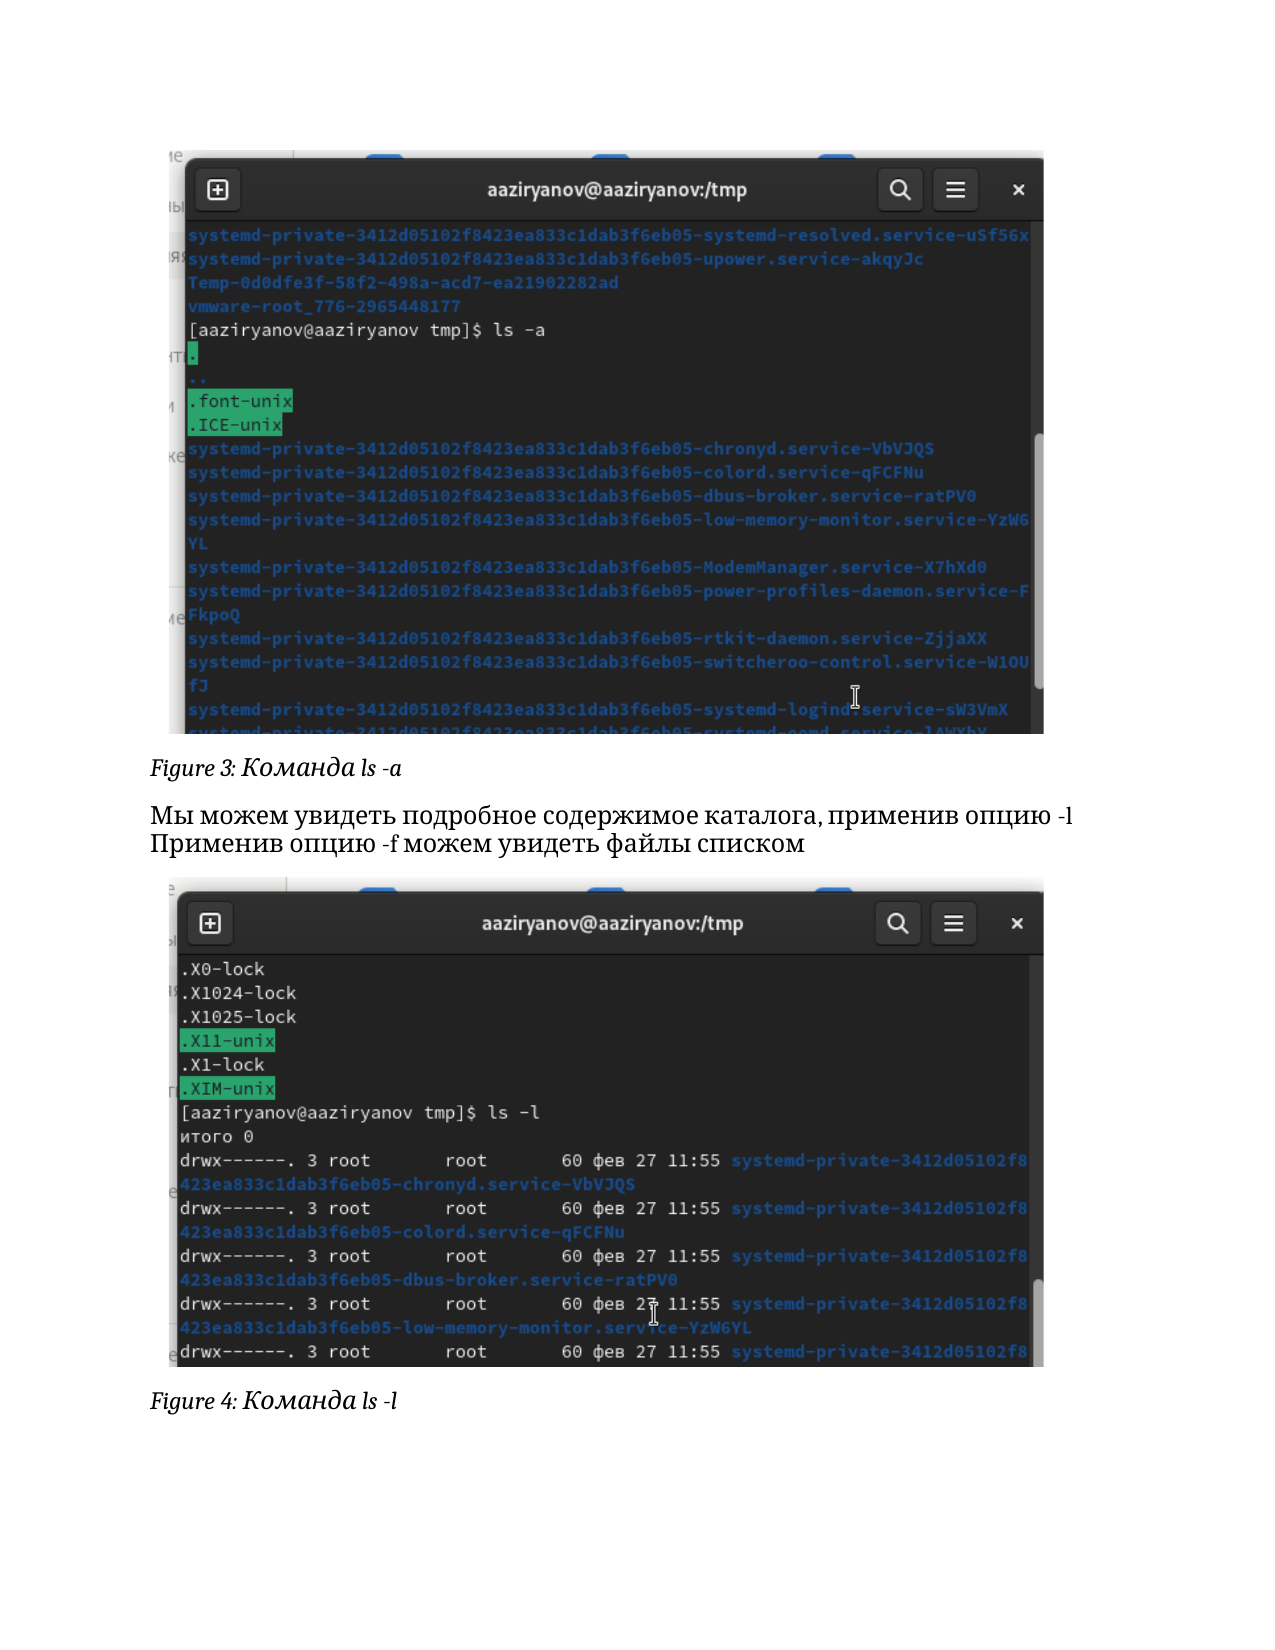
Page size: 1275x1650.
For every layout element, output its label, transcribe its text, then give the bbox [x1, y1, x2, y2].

text Figure 3: Команда ls -a [150, 754, 1125, 783]
picture [168, 150, 1044, 734]
picture [168, 877, 1044, 1367]
text Мы можем увидеть подробное содержимое каталога, применив опцию -l Применив опцию -f можем увидеть файлы списком [150, 802, 1125, 859]
text Figure 4: Команда ls -l [150, 1387, 1125, 1416]
